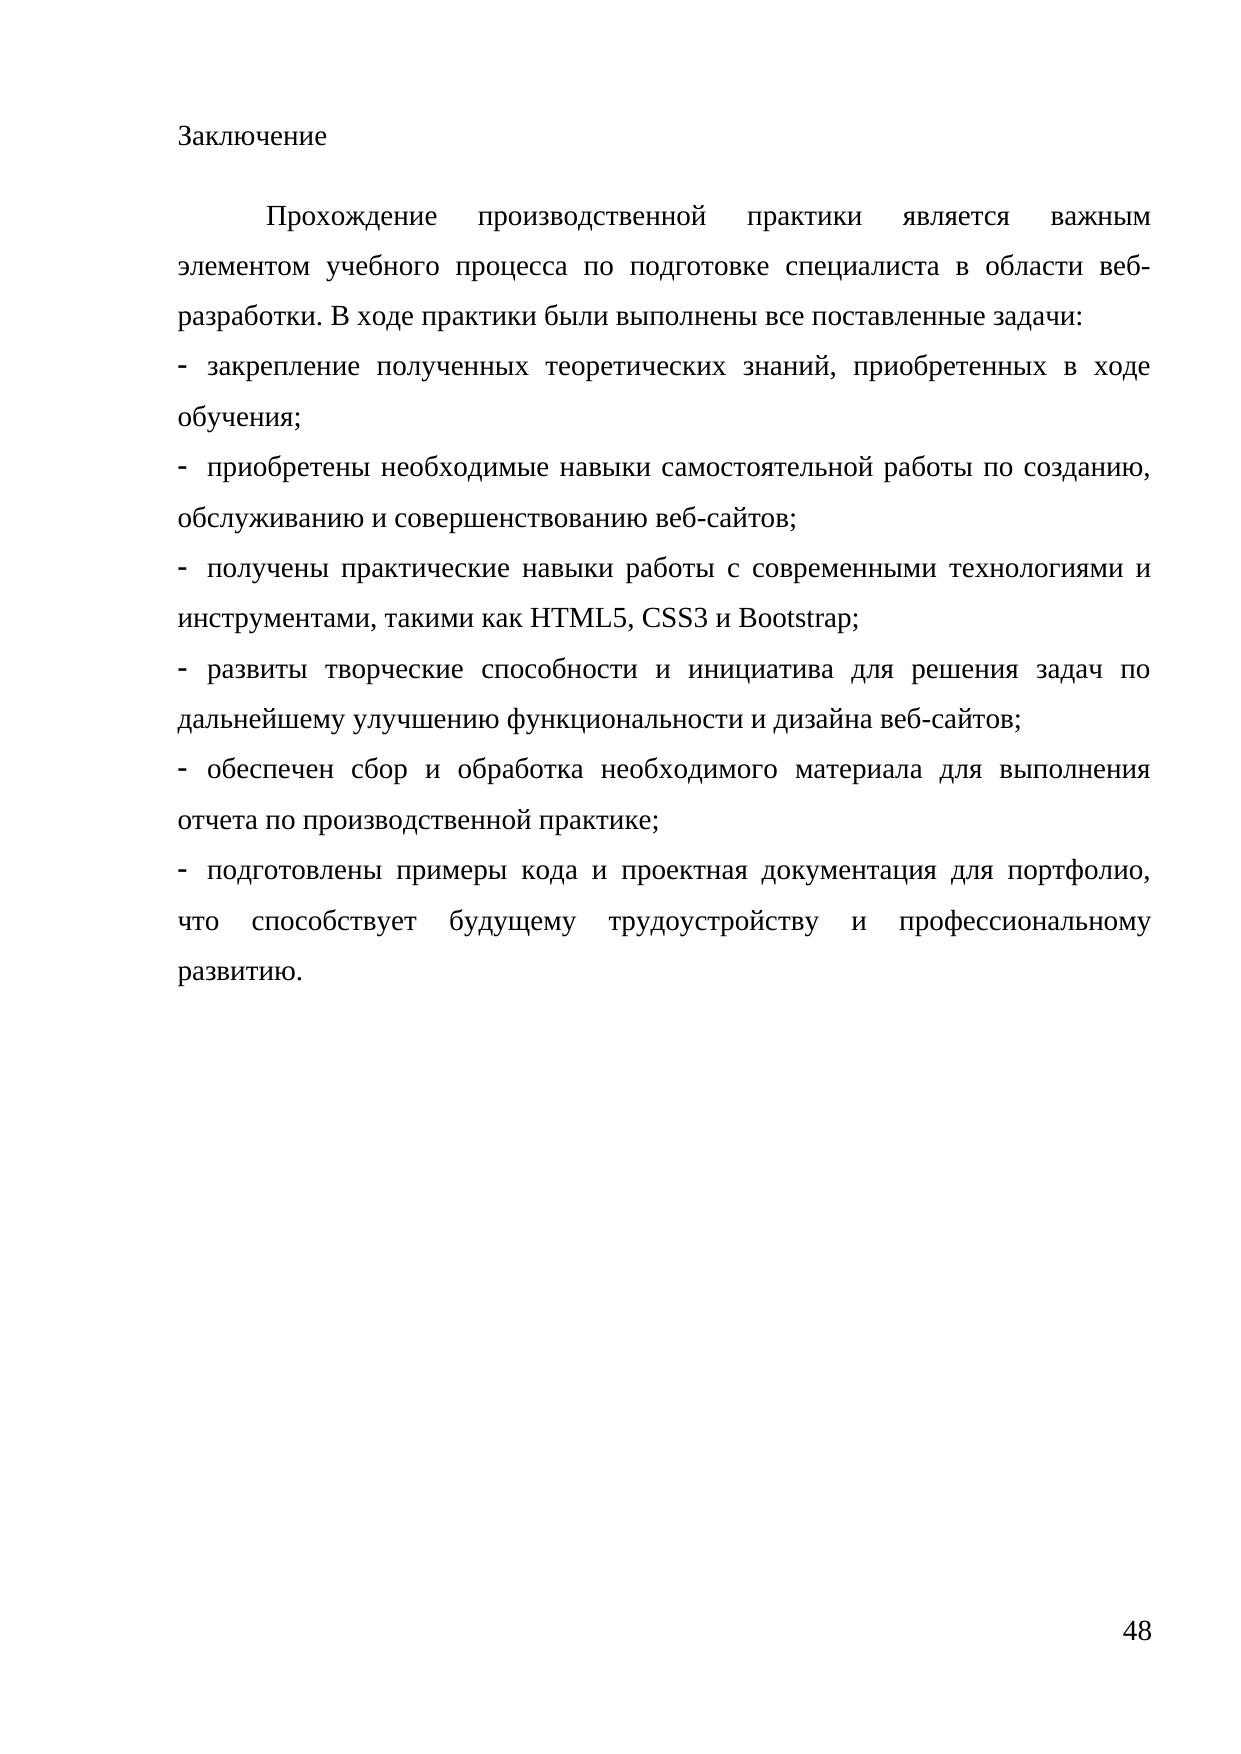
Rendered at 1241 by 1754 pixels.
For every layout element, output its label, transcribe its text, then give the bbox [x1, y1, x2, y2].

list получены практические навыки работы с современными технологиями и инструментами, такими как HTML5, CSS3 и Bootstrap; [177, 550, 1152, 634]
text Прохождение производственной практики является важным элементом учебного процесса по подготовке специалиста в области веб-разработки. В ходе практики были выполнены все поставленные задачи: [177, 198, 1152, 332]
list развиты творческие способности и инициатива для решения задач по дальнейшему улучшению функциональности и дизайна веб-сайтов; [177, 651, 1152, 735]
subtitle Заключение [177, 118, 1152, 152]
list подготовлены примеры кода и проектная документация для портфолио, что способствует будущему трудоустройству и профессиональному развитию. [177, 852, 1152, 986]
list приобретены необходимые навыки самостоятельной работы по созданию, обслуживанию и совершенствованию веб-сайтов; [177, 449, 1152, 533]
list закрепление полученных теоретических знаний, приобретенных в ходе обучения; [177, 348, 1152, 432]
list обеспечен сбор и обработка необходимого материала для выполнения отчета по производственной практике; [177, 751, 1152, 835]
